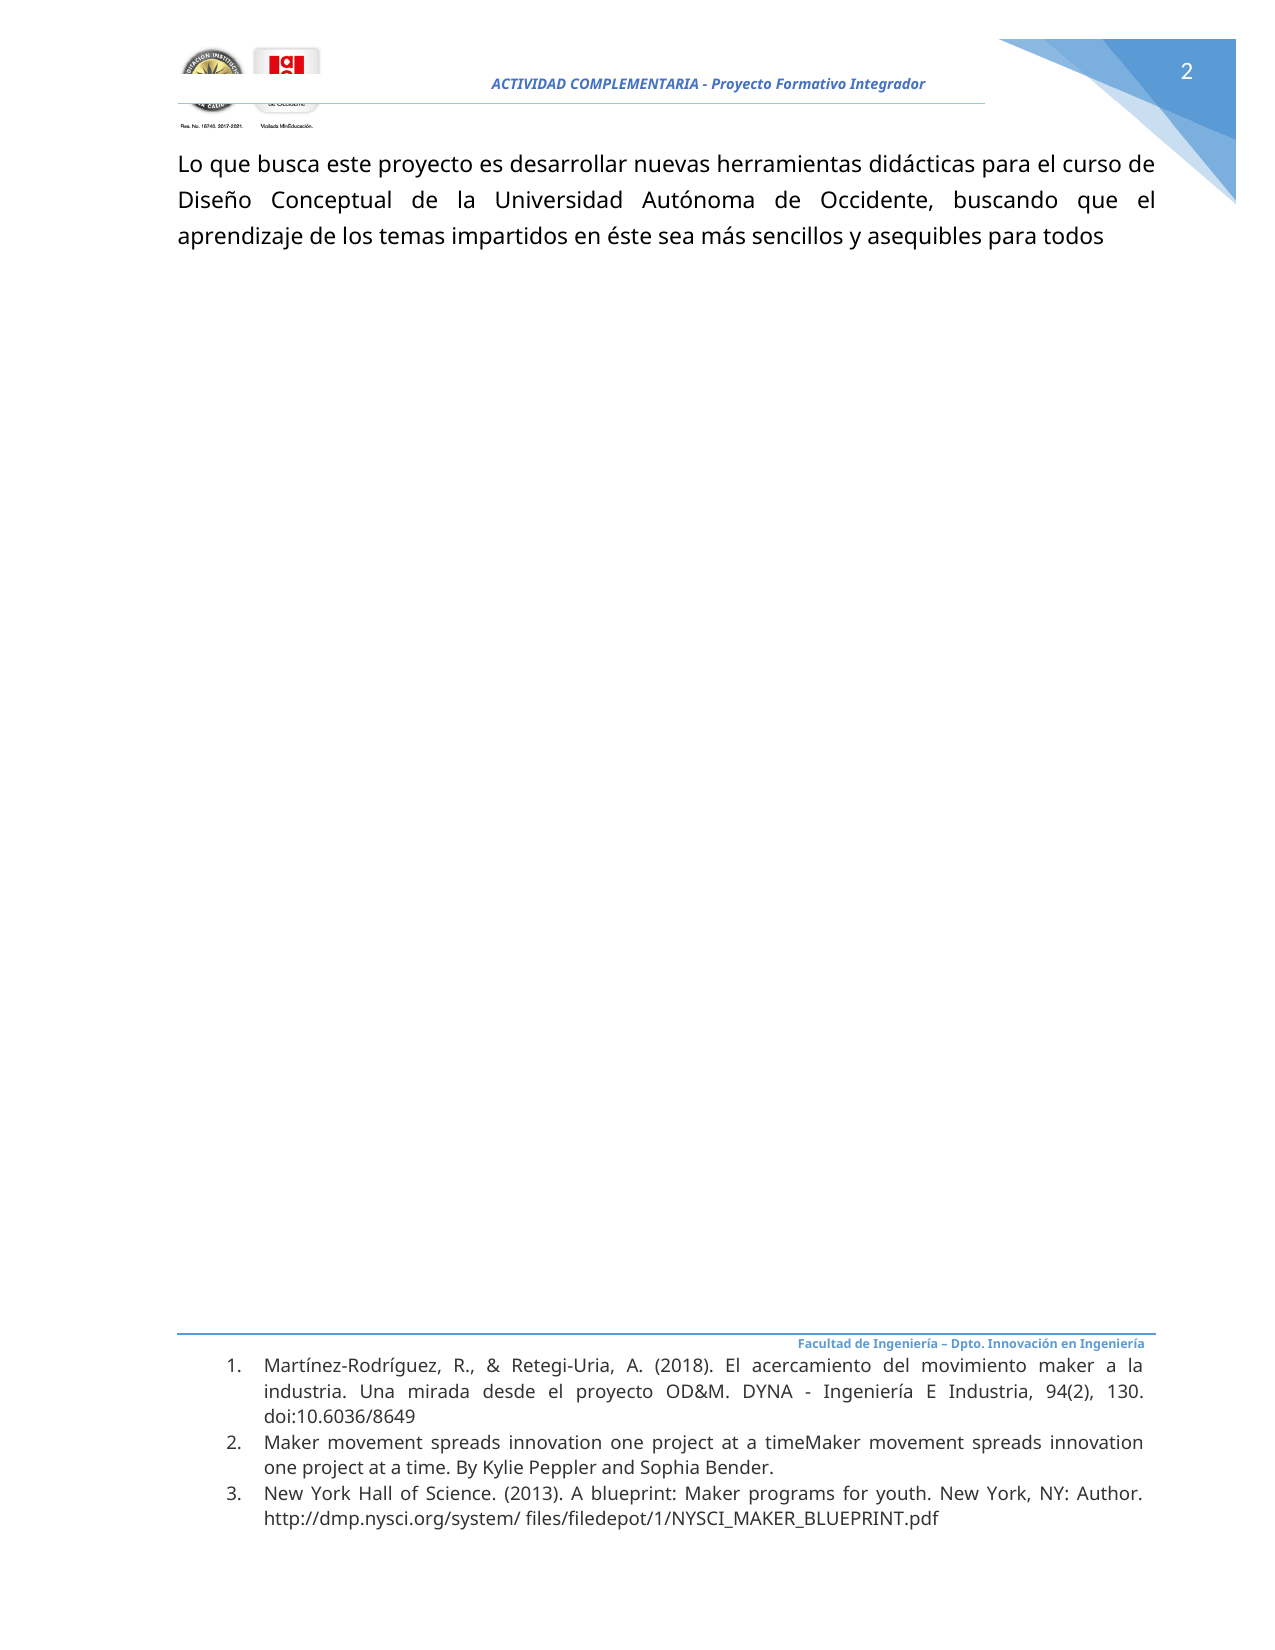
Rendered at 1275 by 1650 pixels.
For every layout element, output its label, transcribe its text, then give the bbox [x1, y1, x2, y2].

text Lo que busca este proyecto es desarrollar nuevas herramientas didácticas para el curso de Diseño Conceptual de la Universidad Autónoma de Occidente, buscando que el aprendizaje de los temas impartidos en éste sea más sencillos y asequibles para todos [177, 148, 1157, 251]
picture [177, 104, 323, 129]
picture [177, 44, 323, 103]
picture [997, 39, 1236, 205]
